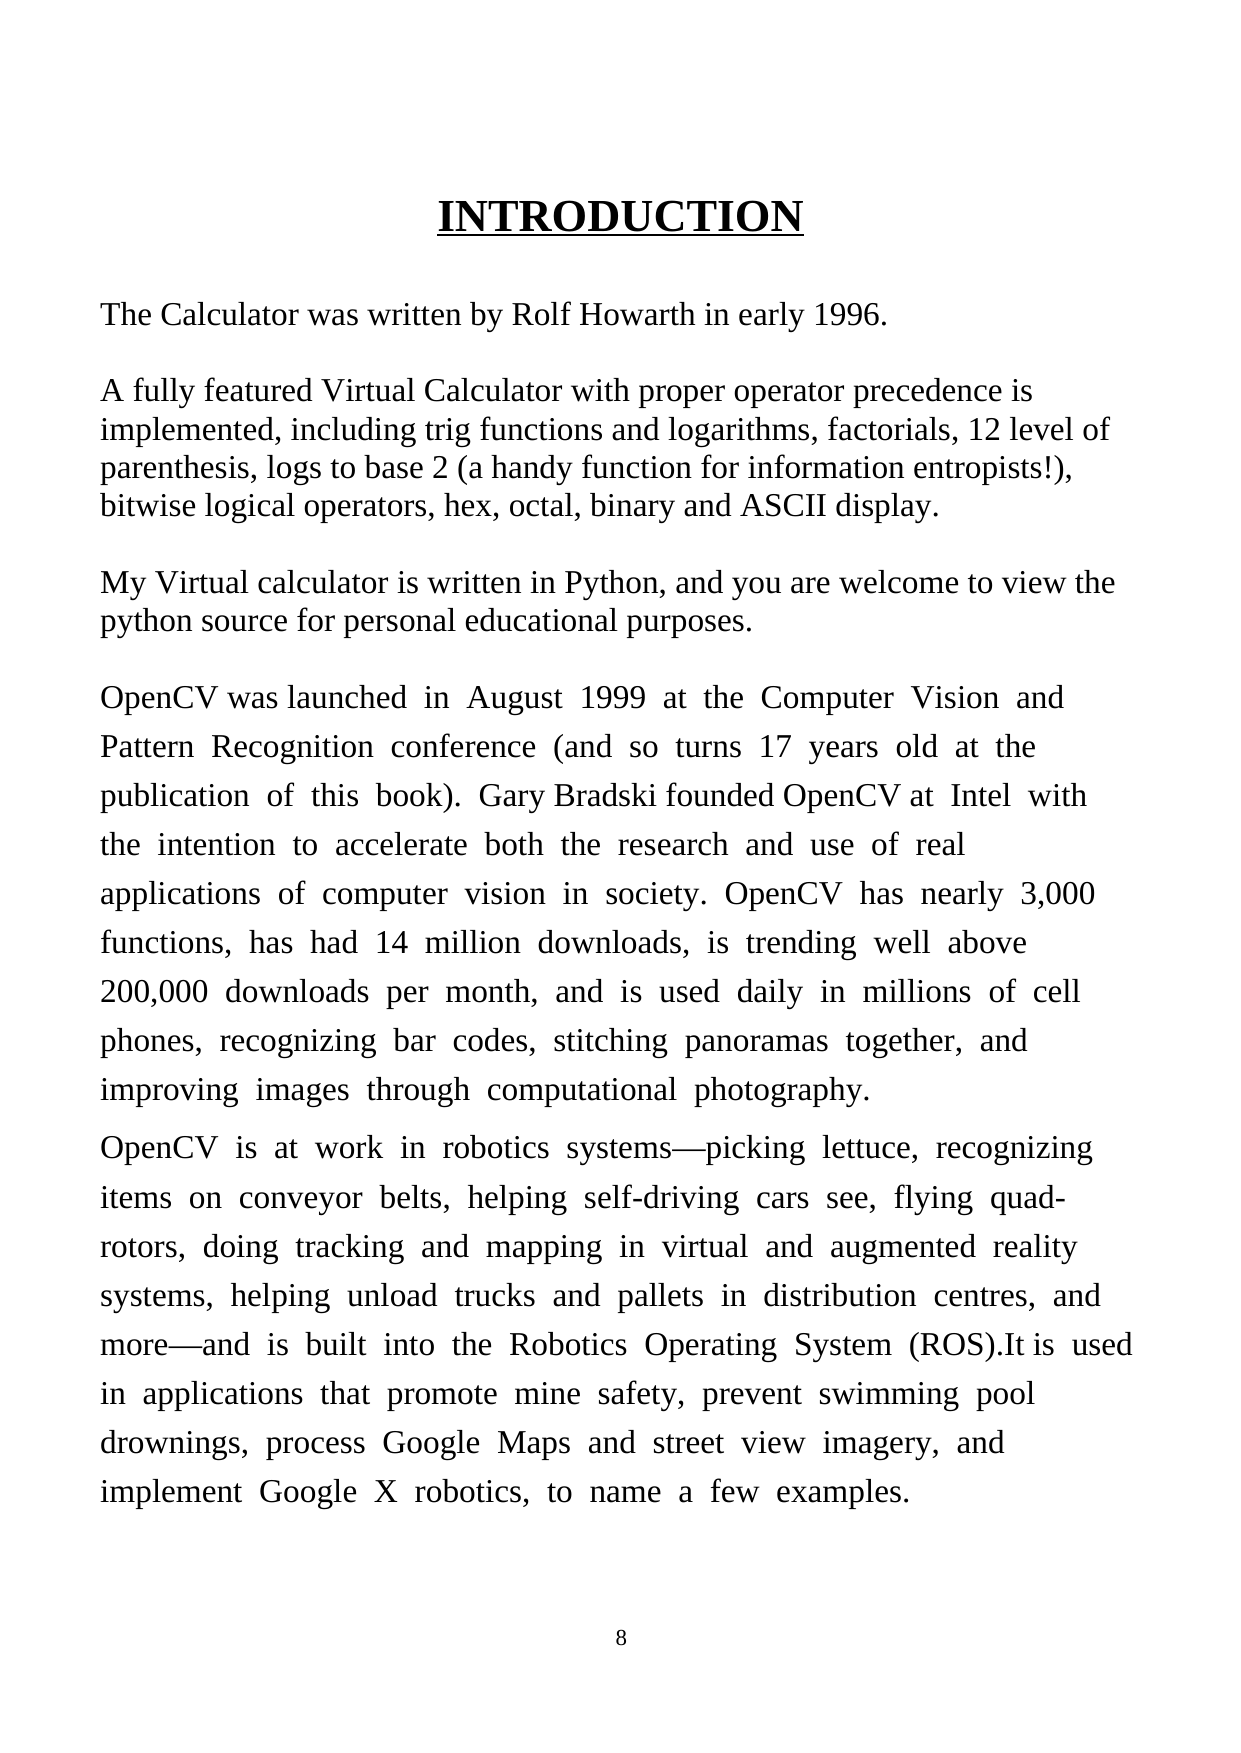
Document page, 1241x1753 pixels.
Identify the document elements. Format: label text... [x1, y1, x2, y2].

text The Calculator was written by Rolf Howarth in early 1996. [100, 294, 1142, 332]
text My Virtual calculator is written in Python, and you are welcome to view the python source for personal educational purposes. [100, 562, 1142, 639]
text OpenCV is at work in robotics systems—picking lettuce, recognizing items on conveyor belts, helping self-driving cars see, flying quad-rotors, doing tracking and mapping in virtual and augmented reality systems, helping unload trucks and pallets in distribution centres, and more—and is built into the Robotics Operating System (ROS).It is used in applications that promote mine safety, prevent swimming pool drownings, process Google Maps and street view imagery, and implement Google X robotics, to name a few examples. [100, 1128, 1142, 1509]
text OpenCV was launched in August 1999 at the Computer Vision and Pattern Recognition conference (and so turns 17 years old at the publication of this book). Gary Bradski founded OpenCV at Intel with the intention to accelerate both the research and use of real applications of computer vision in society. OpenCV has nearly 3,000 functions, has had 14 million downloads, is trending well above 200,000 downloads per month, and is used daily in millions of cell phones, recognizing bar codes, stitching panoramas together, and improving images through computational photography. [100, 677, 1124, 1108]
subtitle INTRODUCTION [100, 188, 1141, 241]
text A fully featured Virtual Calculator with proper operator precedence is implemented, including trig functions and logarithms, factorials, 12 level of parenthesis, logs to base 2 (a handy function for information entropists!), bitwise logical operators, hex, octal, binary and ASCII display. [100, 370, 1142, 524]
